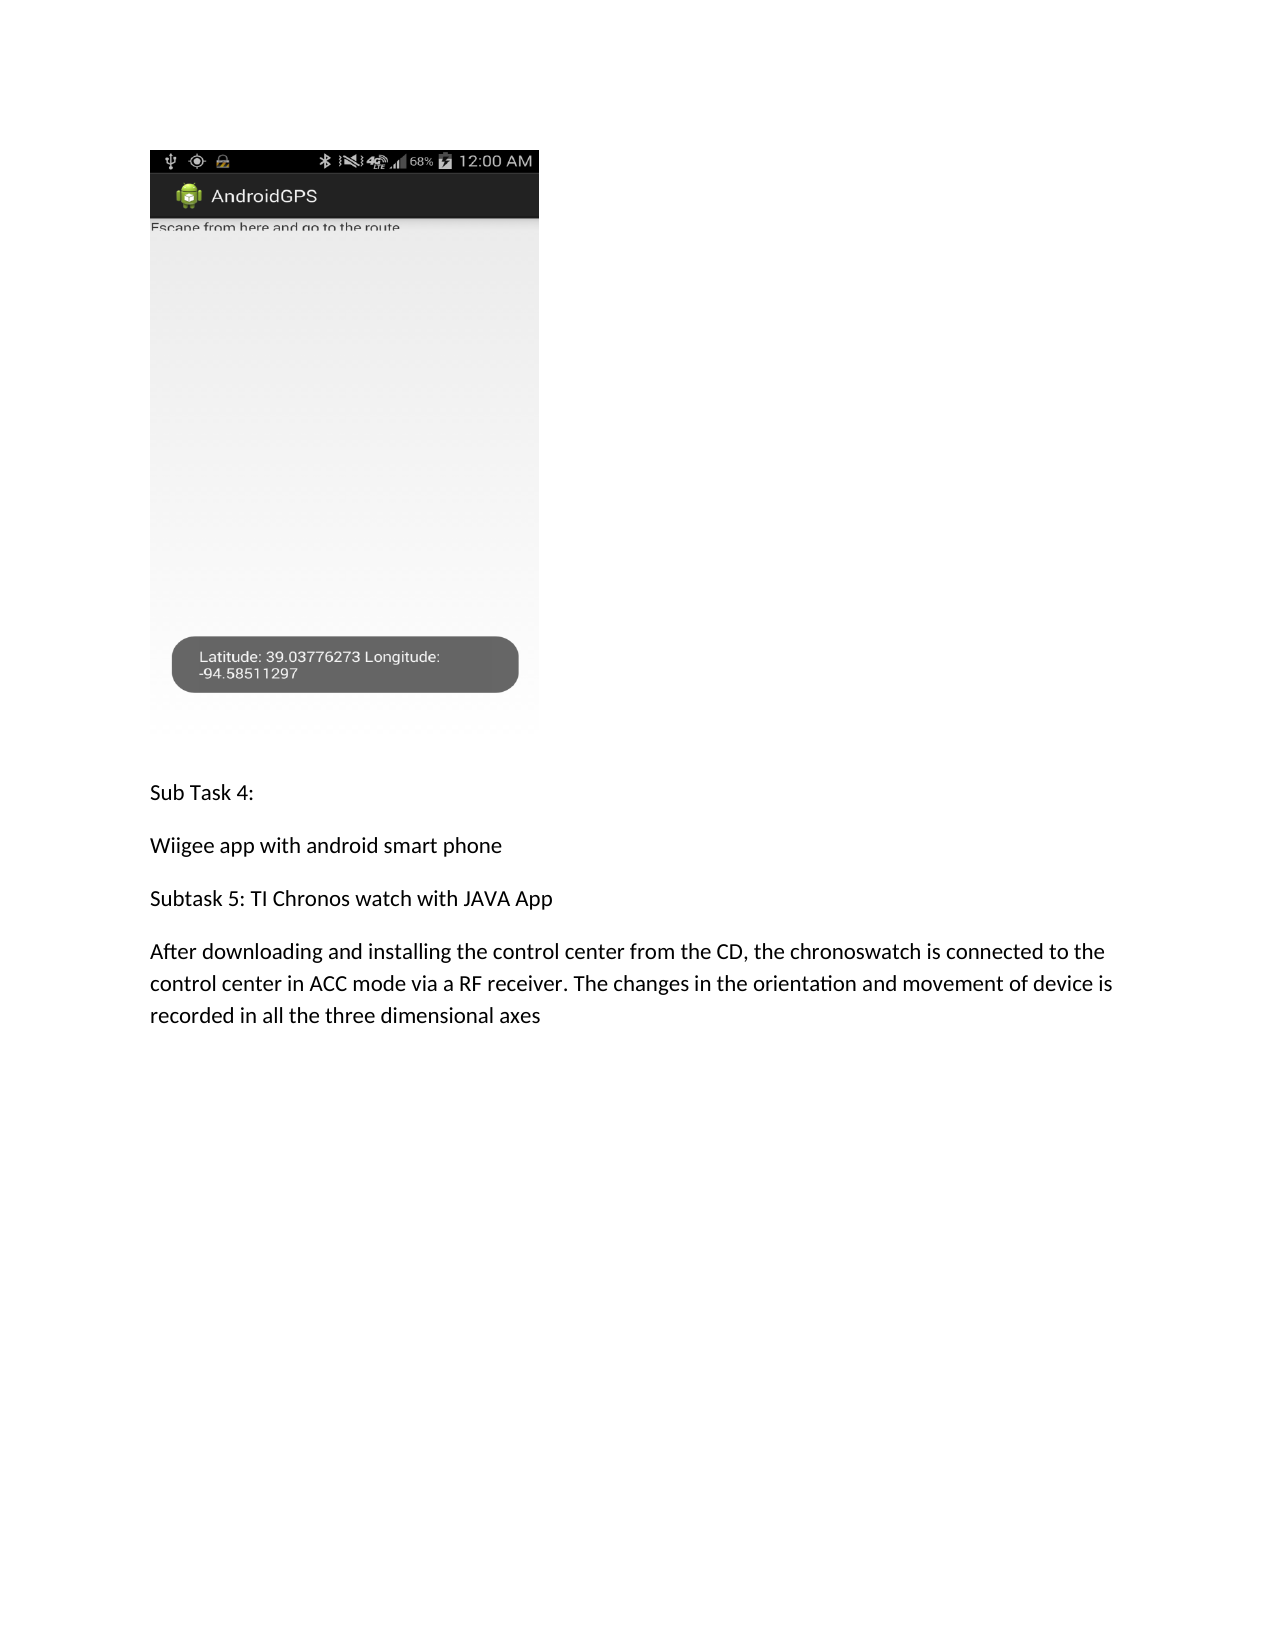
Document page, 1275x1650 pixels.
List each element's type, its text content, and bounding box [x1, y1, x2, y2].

text Subtask 5: TI Chronos watch with JAVA App [150, 884, 1125, 912]
text Wiigee app with android smart phone [150, 831, 1125, 859]
text Sub Task 4: [150, 778, 1125, 806]
text After downloading and installing the control center from the CD, the chronoswatch is connected to the control center in ACC mode via a RF receiver. The changes in the orientation and movement of device is recorded in all the three dimensional axes [150, 937, 1125, 1029]
picture [150, 150, 539, 753]
